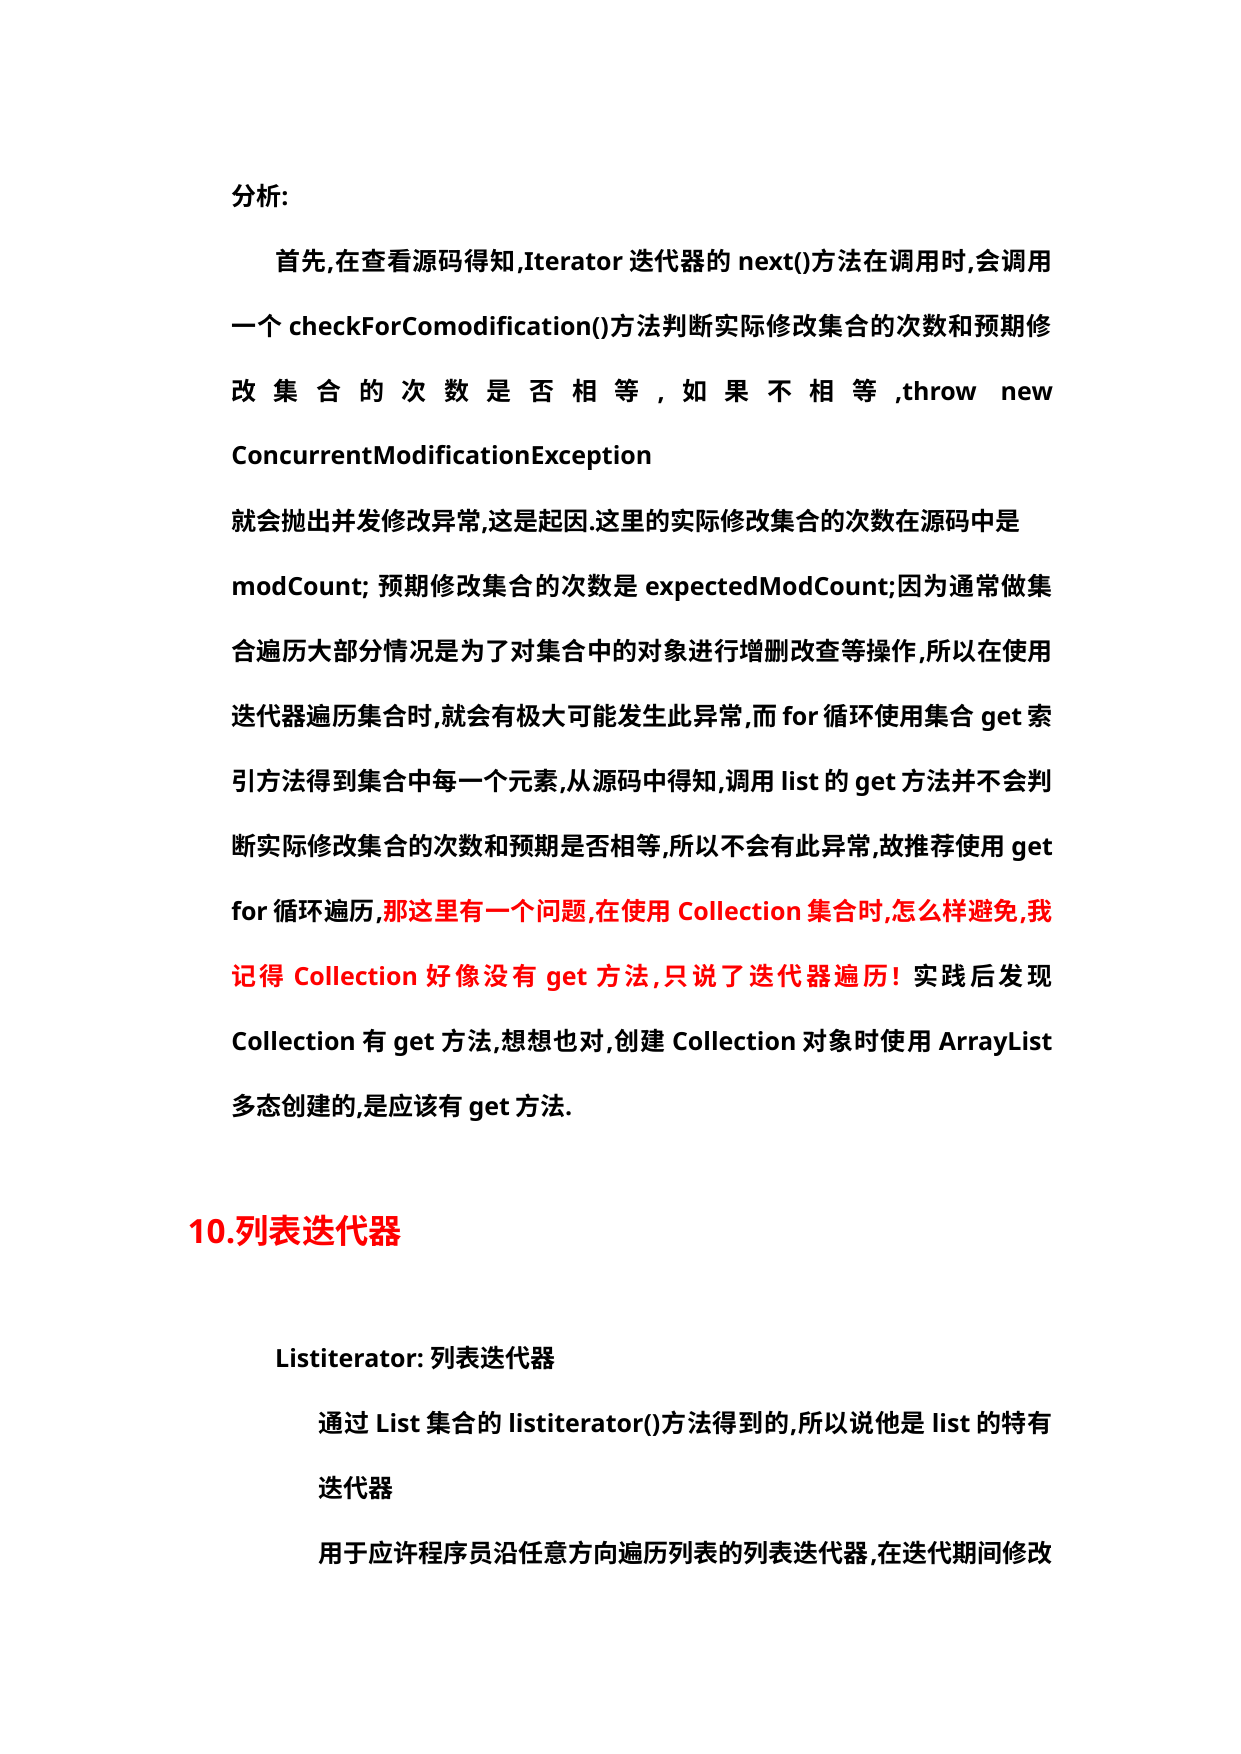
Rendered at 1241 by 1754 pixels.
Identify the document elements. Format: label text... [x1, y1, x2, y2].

text modCount; 预期修改集合的次数是expectedModCount;因为通常做集合遍历大部分情况是为了对集合中的对象进行增删改查等操作,所以在使用迭代器遍历集合时,就会有极大可能发生此异常,而for循环使用集合get索引方法得到集合中每一个元素,从源码中得知,调用list的get方法并不会判断实际修改集合的次数和预期是否相等,所以不会有此异常,故推荐使用get for循环遍历,那这里有一个问题,在使用Collection集合时,怎么样避免,我记得Collection好像没有get方法,只说了迭代器遍历! 实践后发现Collection有get方法,想想也对,创建Collection对象时使用ArrayList多态创建的,是应该有get方法. [231, 552, 1053, 1137]
text 通过List集合的listiterator()方法得到的,所以说他是list的特有迭代器 [319, 1389, 1053, 1519]
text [319, 1519, 1053, 1584]
subtitle 10.列表迭代器 [187, 1197, 1053, 1262]
text 就会抛出并发修改异常,这是起因.这里的实际修改集合的次数在源码中是 [187, 487, 1053, 552]
text Listiterator: 列表迭代器 [231, 1324, 1053, 1389]
text 首先,在查看源码得知,Iterator迭代器的next()方法在调用时,会调用一个checkForComodification()方法判断实际修改集合的次数和预期修改集合的次数是否相等,如果不相等,throw new ConcurrentModificationException [231, 227, 1053, 487]
text 分析: [187, 162, 1053, 227]
